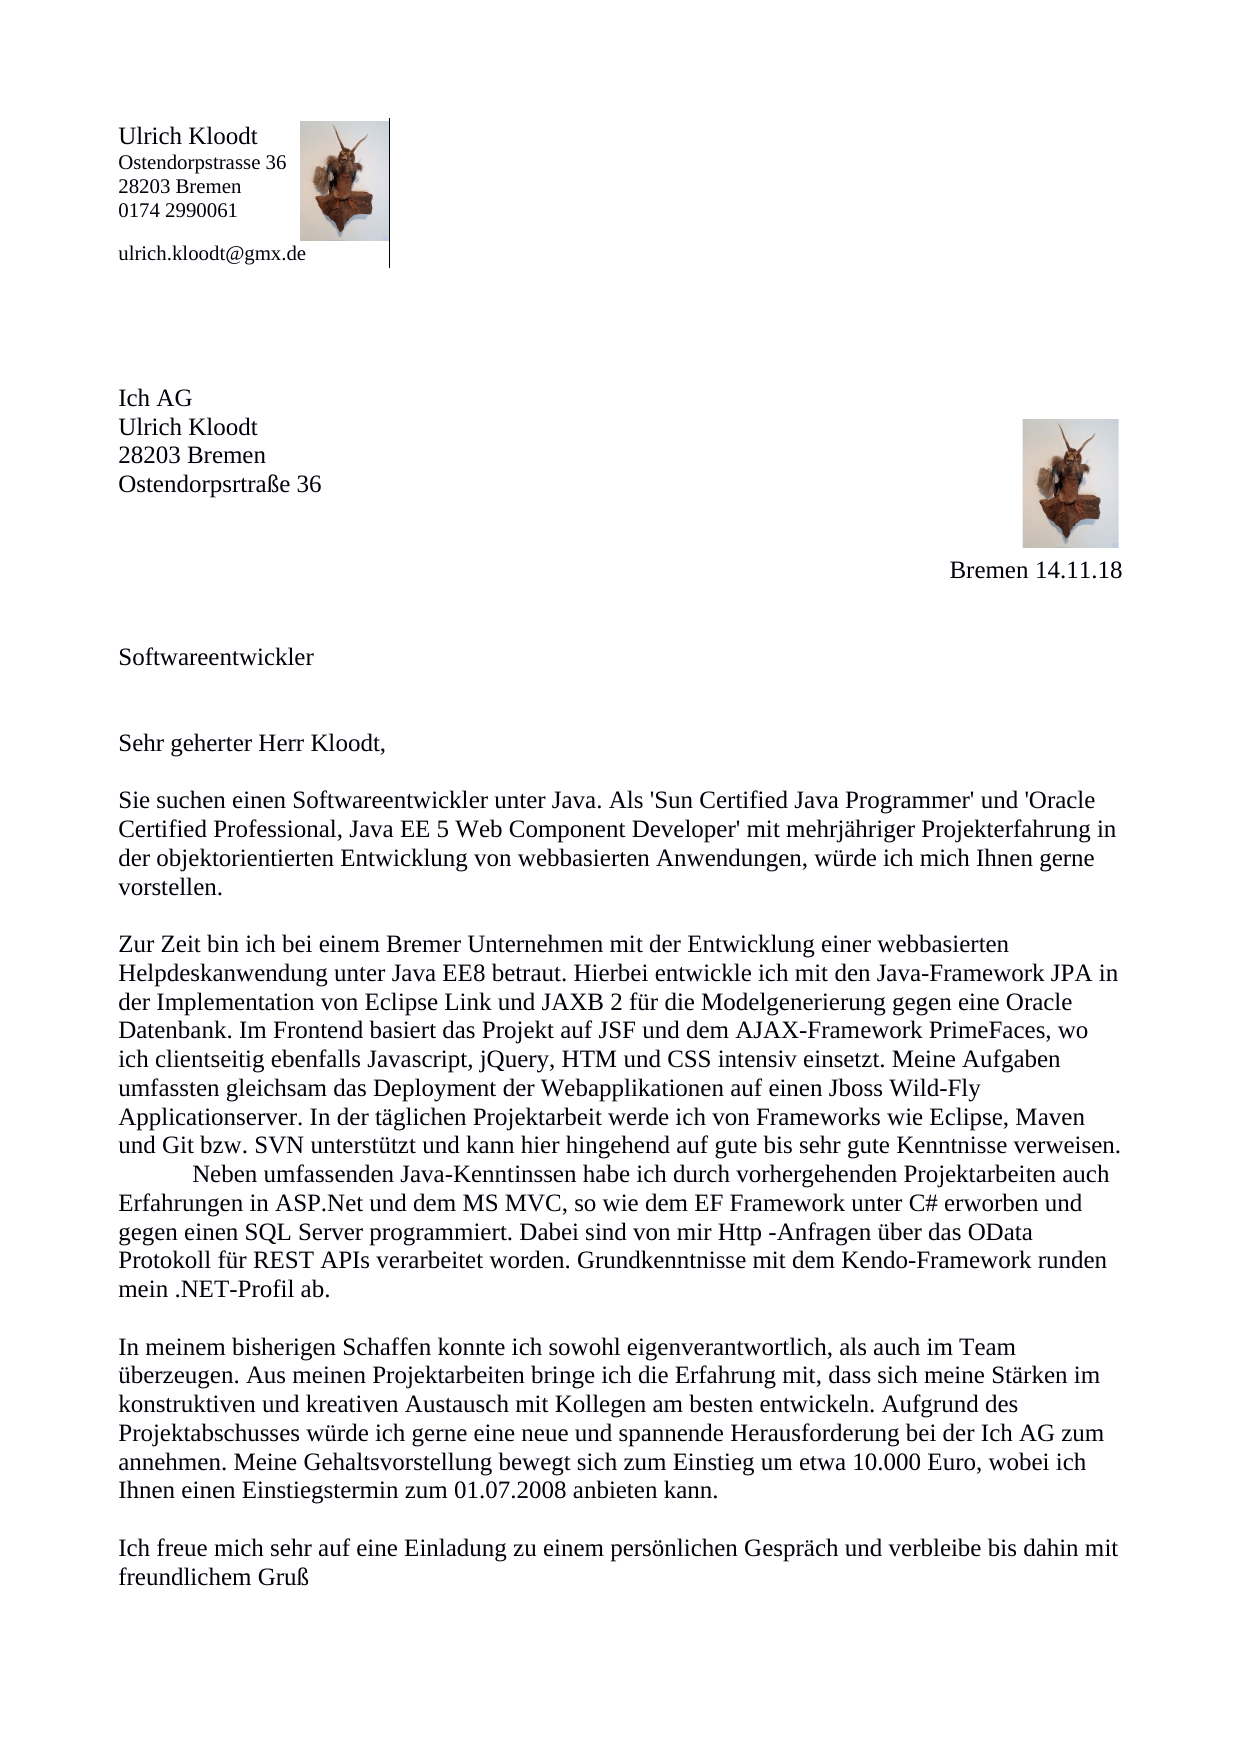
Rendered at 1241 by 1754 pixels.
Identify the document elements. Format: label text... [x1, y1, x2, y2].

text Ich freue mich sehr auf eine Einladung zu einem persönlichen Gespräch und verbleibe bis dahin mit [118, 1533, 1122, 1562]
picture [1022, 419, 1119, 548]
text Sehr geherter Herr Kloodt, [118, 728, 1122, 757]
text überzeugen. Aus meinen Projektarbeiten bringe ich die Erfahrung mit, dass sich meine Stärken im [118, 1360, 1122, 1389]
text Softwareentwickler [118, 642, 1122, 670]
text konstruktiven und kreativen Austausch mit Kollegen am besten entwickeln. Aufgrund des Projektabschusses würde ich gerne eine neue und spannende Herausforderung bei der Ich AG zum annehmen. Meine Gehaltsvorstellung bewegt sich zum Einstieg um etwa 10.000 Euro, wobei ich Ihnen einen Einstiegstermin zum 01.07.2008 anbieten kann. [118, 1389, 1122, 1504]
text Ulrich Kloodt [118, 412, 1122, 440]
text Ich AG [118, 383, 1122, 412]
text freundlichem Gruß [118, 1562, 1122, 1590]
text Ostendorpsrtraße 36 [118, 469, 1022, 498]
text Zur Zeit bin ich bei einem Bremer Unternehmen mit der Entwicklung einer webbasierten Helpdeskanwendung unter Java EE8 betraut. Hierbei entwickle ich mit den Java-Framework JPA in der Implementation von Eclipse Link und JAXB 2 für die Modelgenerierung gegen eine Oracle Datenbank. Im Frontend basiert das Projekt auf JSF und dem AJAX-Framework PrimeFaces, wo ich clientseitig ebenfalls Javascript, jQuery, HTM und CSS intensiv einsetzt. Meine Aufgaben umfassten gleichsam das Deployment der Webapplikationen auf einen Jboss Wild-Fly Applicationserver. In der täglichen Projektarbeit werde ich von Frameworks wie Eclipse, Maven und Git bzw. SVN unterstützt und kann hier hingehend auf gute bis sehr gute Kenntnisse verweisen. [118, 929, 1122, 1159]
picture [300, 121, 389, 241]
text Sie suchen einen Softwareentwickler unter Java. Als 'Sun Certified Java Programmer' und 'Oracle Certified Professional, Java EE 5 Web Component Developer' mit mehrjähriger Projekterfahrung in der objektorientierten Entwicklung von webbasierten Anwendungen, würde ich mich Ihnen gerne vorstellen. [118, 785, 1122, 900]
text Neben umfassenden Java-Kenntinssen habe ich durch vorhergehenden Projektarbeiten auch [118, 1159, 1122, 1188]
text Bremen 14.11.18 [118, 555, 1122, 584]
text In meinem bisherigen Schaffen konnte ich sowohl eigenverantwortlich, als auch im Team [118, 1332, 1122, 1360]
text Erfahrungen in ASP.Net und dem MS MVC, so wie dem EF Framework unter C# erworben und gegen einen SQL Server programmiert. Dabei sind von mir Http -Anfragen über das OData Protokoll für REST APIs verarbeitet worden. Grundkenntnisse mit dem Kendo-Framework runden mein .NET-Profil ab. [118, 1188, 1122, 1303]
text 28203 Bremen [118, 440, 1022, 469]
